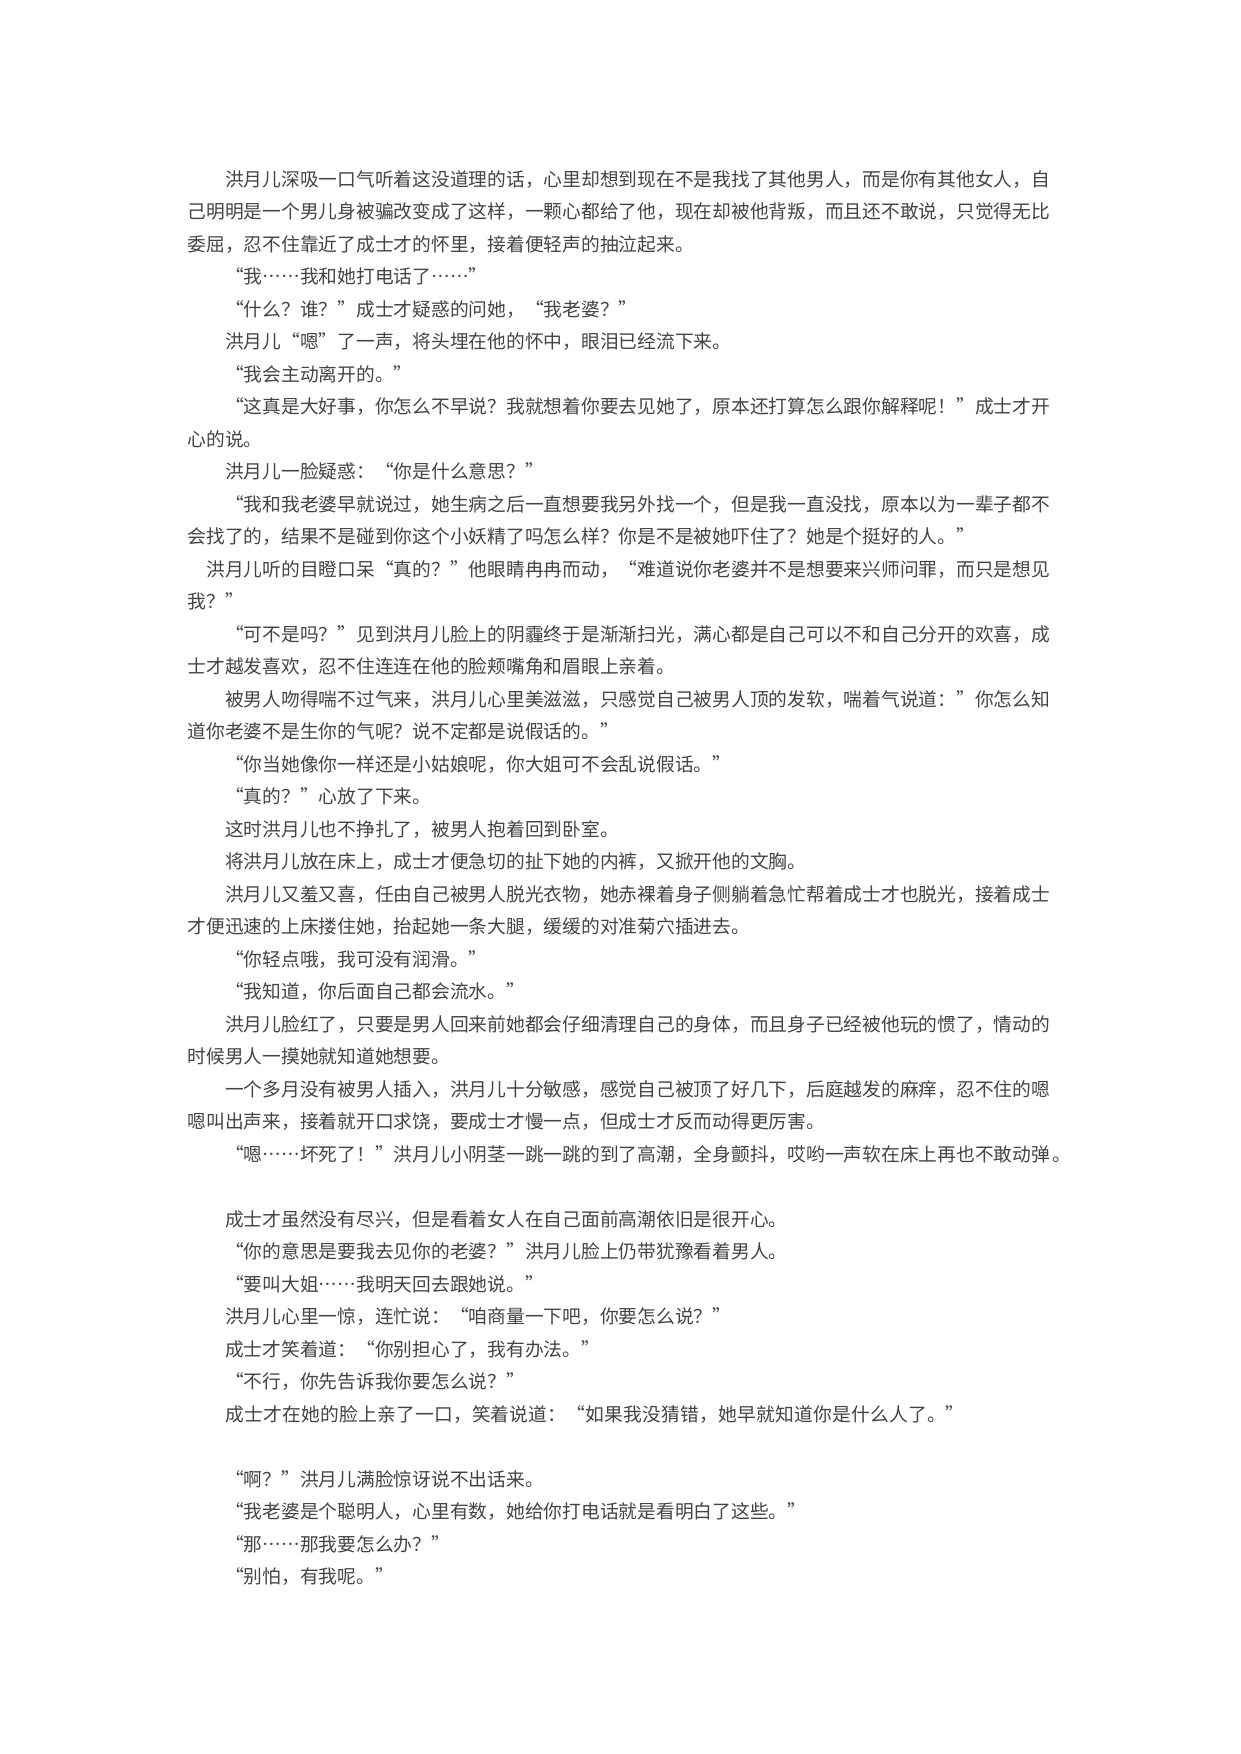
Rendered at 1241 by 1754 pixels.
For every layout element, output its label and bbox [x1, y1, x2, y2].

text [187, 162, 1053, 1592]
